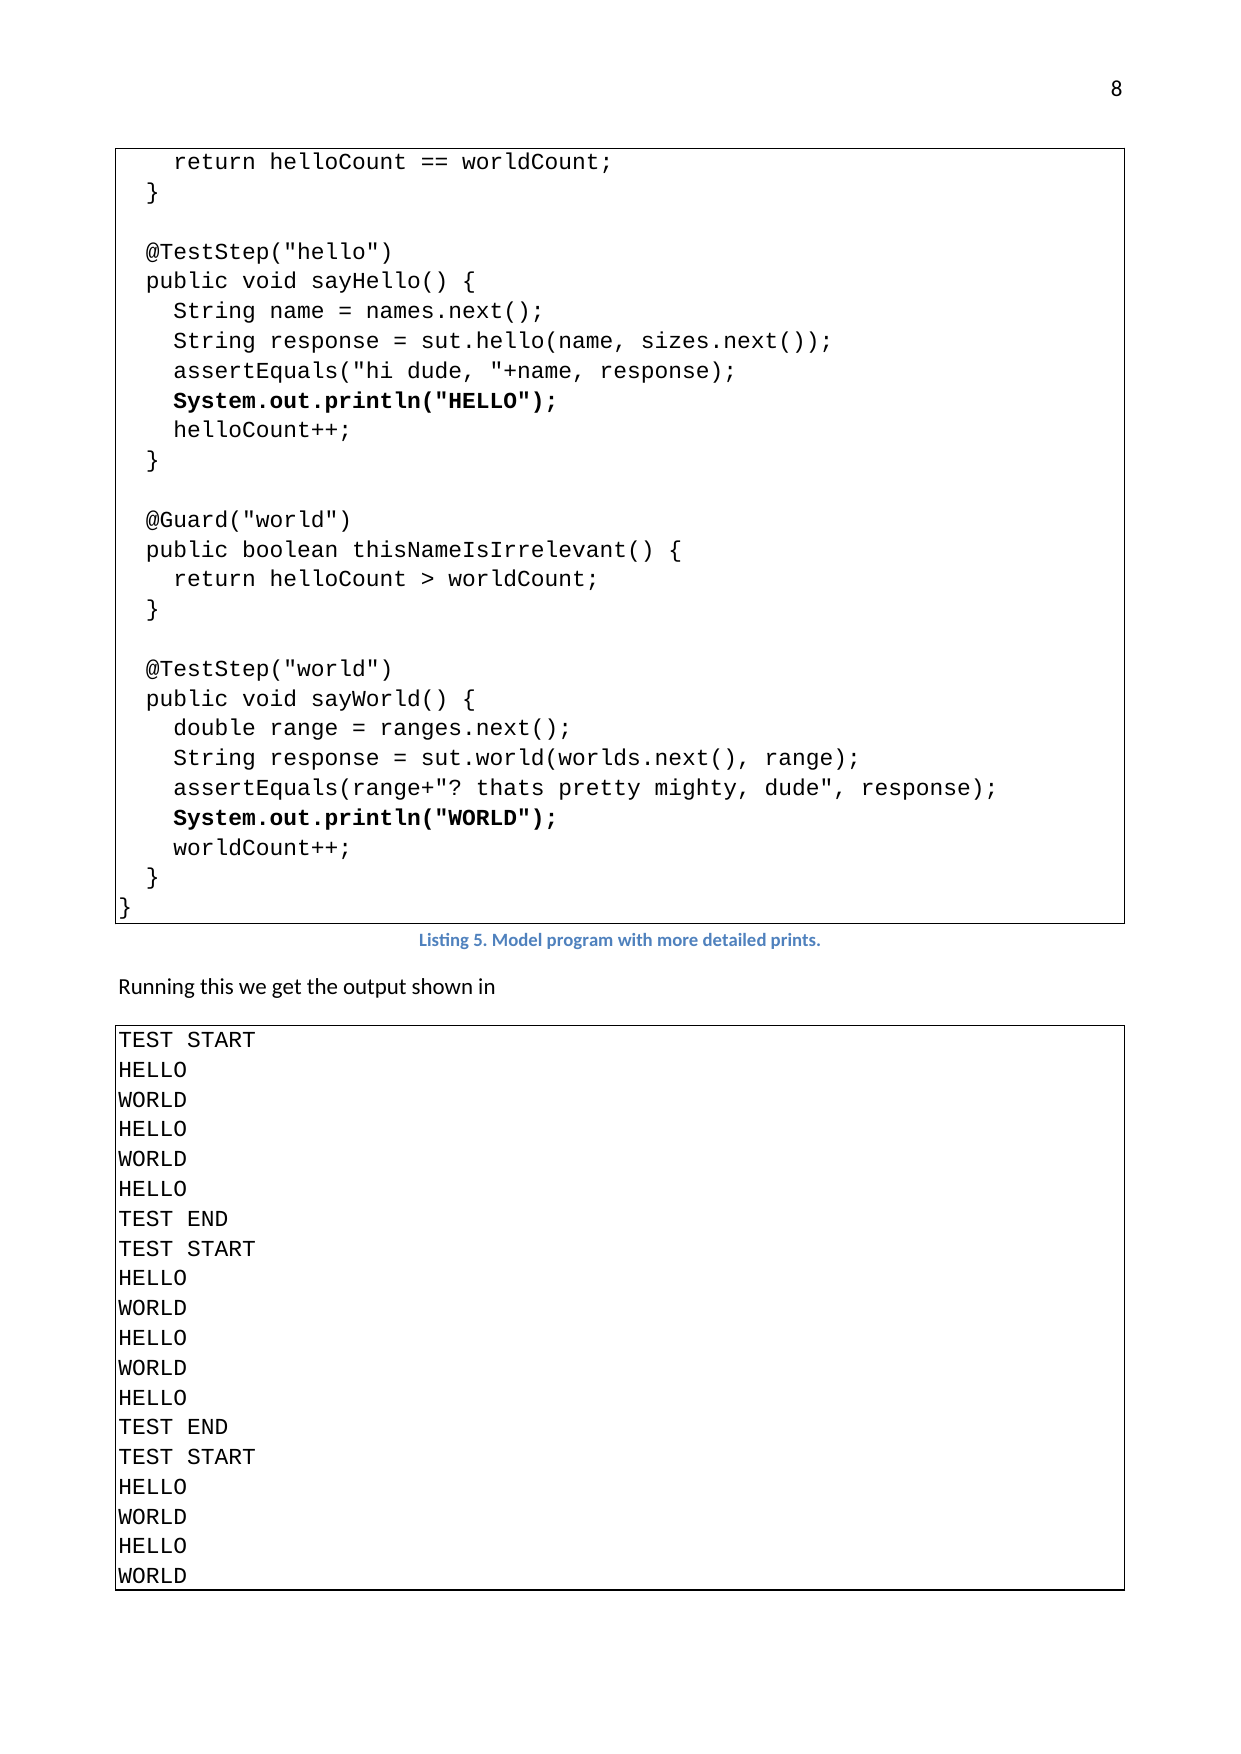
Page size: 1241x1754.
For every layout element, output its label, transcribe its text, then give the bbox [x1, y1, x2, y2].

text return helloCount > worldCount; [116, 565, 1124, 594]
text HELLO [116, 1174, 1124, 1203]
text Running this we get the output shown in [118, 972, 1122, 1000]
text } [116, 177, 1124, 206]
text System.out.println("WORLD"); [116, 803, 1124, 832]
text @Guard("world") [116, 505, 1124, 534]
text String name = names.next(); [116, 297, 1124, 326]
text String response = sut.hello(name, sizes.next()); [116, 326, 1124, 355]
text HELLO [116, 1383, 1124, 1412]
text HELLO [116, 1532, 1124, 1561]
text return helloCount == worldCount; [116, 149, 1124, 177]
text double range = ranges.next(); [116, 714, 1124, 743]
text WORLD [116, 1502, 1124, 1531]
text TEST START [116, 1442, 1124, 1471]
text } [116, 892, 1124, 923]
text HELLO [116, 1055, 1124, 1084]
text HELLO [116, 1263, 1124, 1293]
text public boolean thisNameIsIrrelevant() { [116, 535, 1124, 564]
text } [116, 446, 1124, 474]
text HELLO [116, 1472, 1124, 1501]
text WORLD [116, 1561, 1124, 1589]
text String response = sut.world(worlds.next(), range); [116, 743, 1124, 772]
text @TestStep("world") [116, 654, 1124, 683]
text WORLD [116, 1144, 1124, 1173]
text TEST START [116, 1234, 1124, 1263]
text Listing 5. Model program with more detailed prints. [118, 928, 1122, 951]
text HELLO [116, 1323, 1124, 1352]
text WORLD [116, 1085, 1124, 1114]
text public void sayHello() { [116, 267, 1124, 296]
text assertEquals("hi dude, "+name, response); [116, 356, 1124, 385]
text @TestStep("hello") [116, 237, 1124, 266]
text WORLD [116, 1353, 1124, 1382]
text public void sayWorld() { [116, 684, 1124, 713]
text TEST START [116, 1026, 1124, 1054]
text System.out.println("HELLO"); [116, 386, 1124, 415]
text TEST END [116, 1412, 1124, 1442]
text TEST END [116, 1204, 1124, 1233]
text assertEquals(range+"? thats pretty mighty, dude", response); [116, 773, 1124, 802]
text } [116, 594, 1124, 623]
text WORLD [116, 1293, 1124, 1322]
text helloCount++; [116, 416, 1124, 445]
text HELLO [116, 1114, 1124, 1144]
text worldCount++; [116, 833, 1124, 862]
text } [116, 863, 1124, 892]
